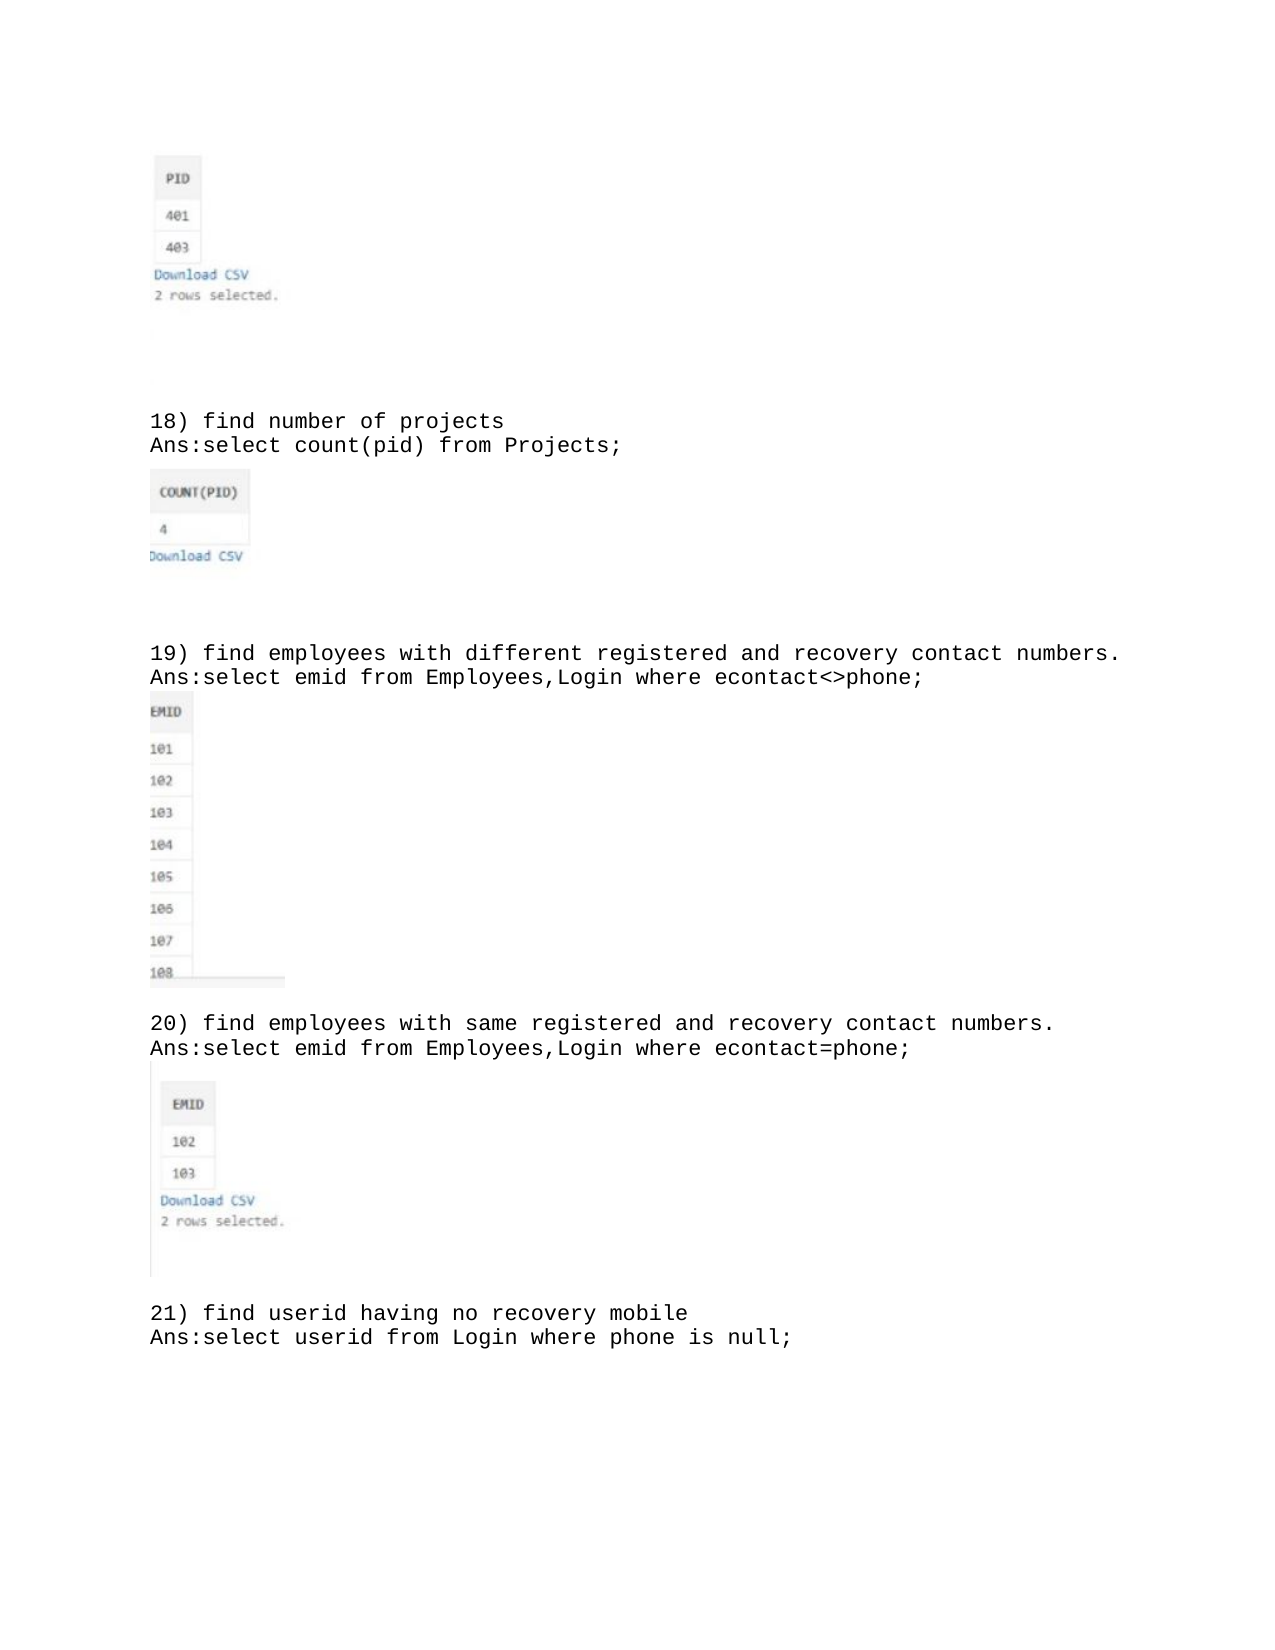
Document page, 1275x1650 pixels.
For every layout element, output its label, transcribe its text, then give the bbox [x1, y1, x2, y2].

text 20) find employees with same registered and recovery contact numbers. [150, 1012, 1125, 1037]
text Ans:select emid from Employees,Login where econtact=phone; [150, 1037, 1125, 1062]
picture [150, 1061, 447, 1277]
text 21) find userid having no recovery mobile [150, 1302, 1125, 1326]
text Ans:select emid from Employees,Login where econtact<>phone; [150, 666, 1125, 691]
text Ans:select userid from Login where phone is null; [150, 1326, 1125, 1351]
text 18) find number of projects [150, 410, 1125, 434]
text 19) find employees with different registered and recovery contact numbers. [150, 642, 1125, 666]
picture [150, 691, 285, 988]
text Ans:select count(pid) from Projects; [150, 434, 1125, 459]
picture [150, 459, 275, 617]
picture [150, 150, 406, 385]
